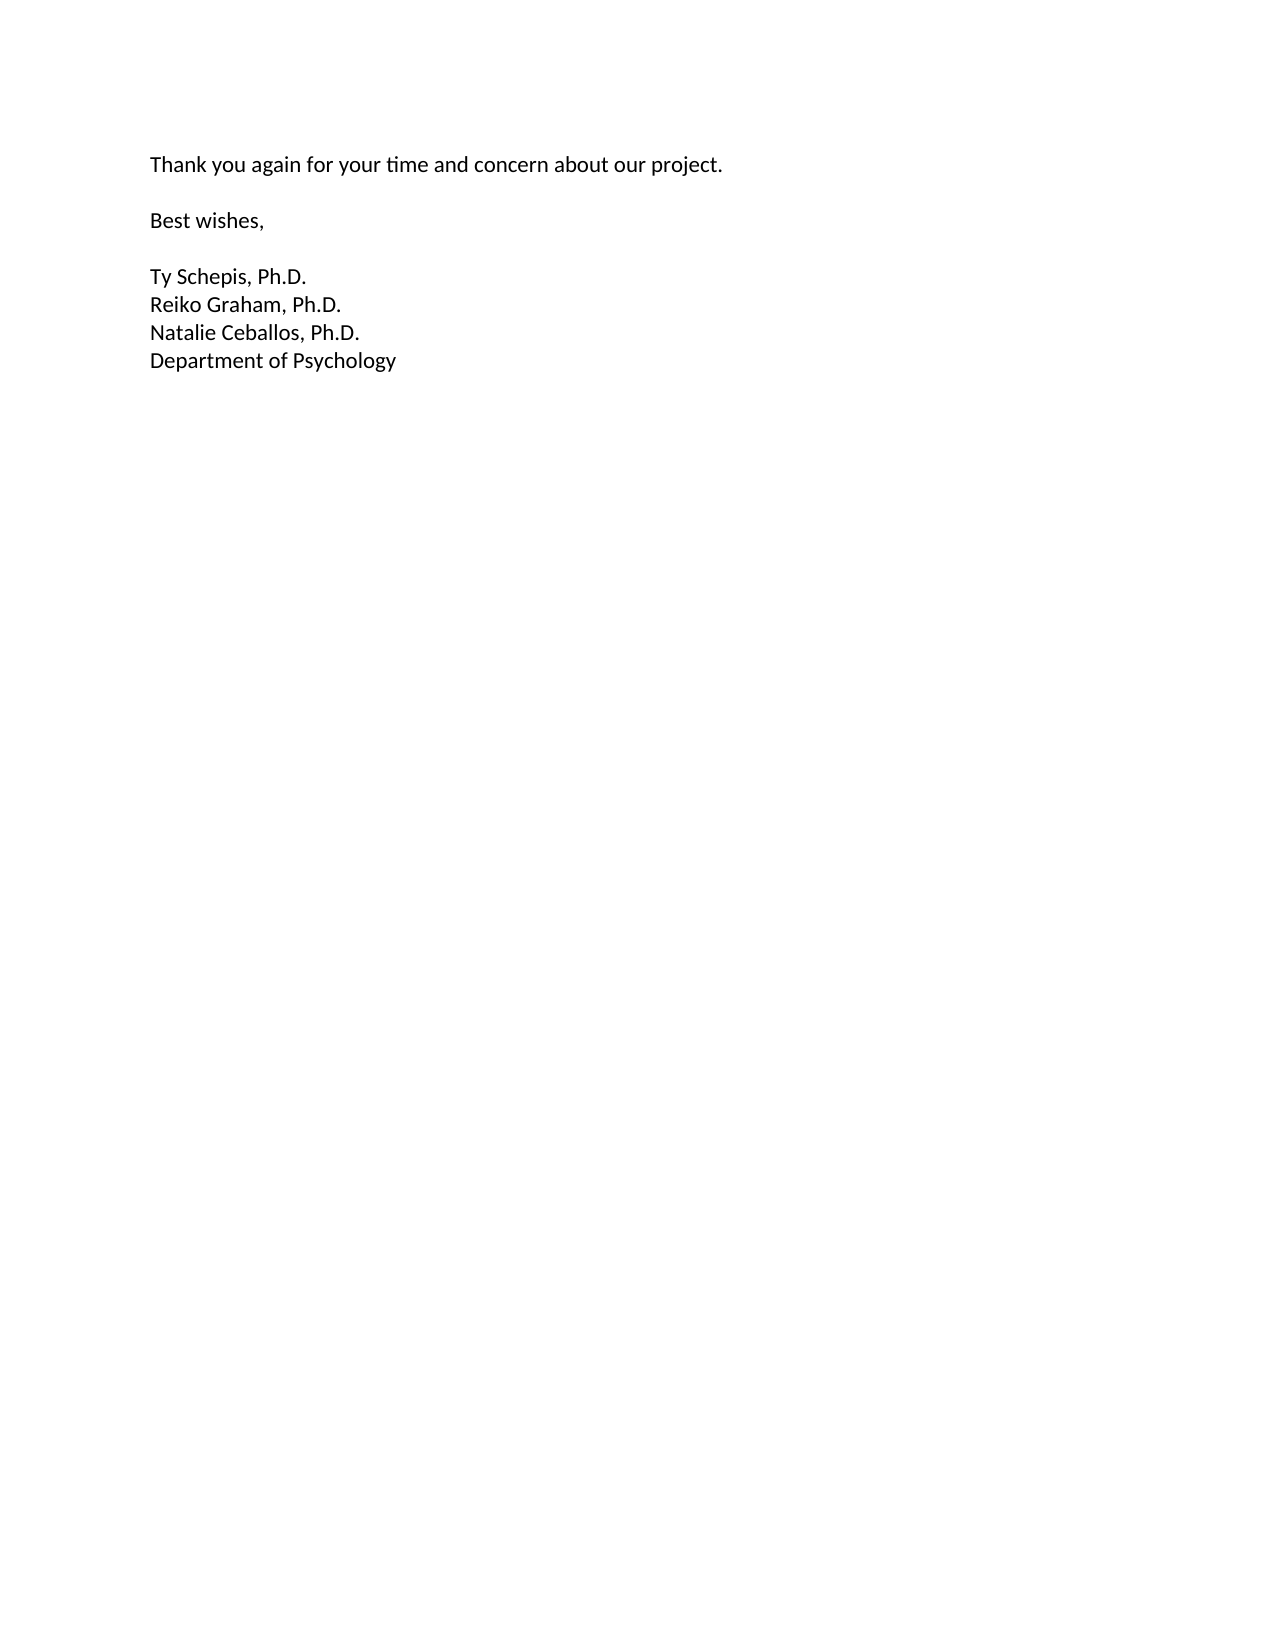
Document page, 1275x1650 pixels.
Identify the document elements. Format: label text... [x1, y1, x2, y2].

text Department of Psychology [150, 346, 1125, 374]
text Natalie Ceballos, Ph.D. [150, 318, 1125, 346]
text Reiko Graham, Ph.D. [150, 290, 1125, 318]
text Best wishes, [150, 206, 1125, 234]
text Thank you again for your time and concern about our project. [150, 150, 1125, 178]
text Ty Schepis, Ph.D. [150, 262, 1125, 290]
